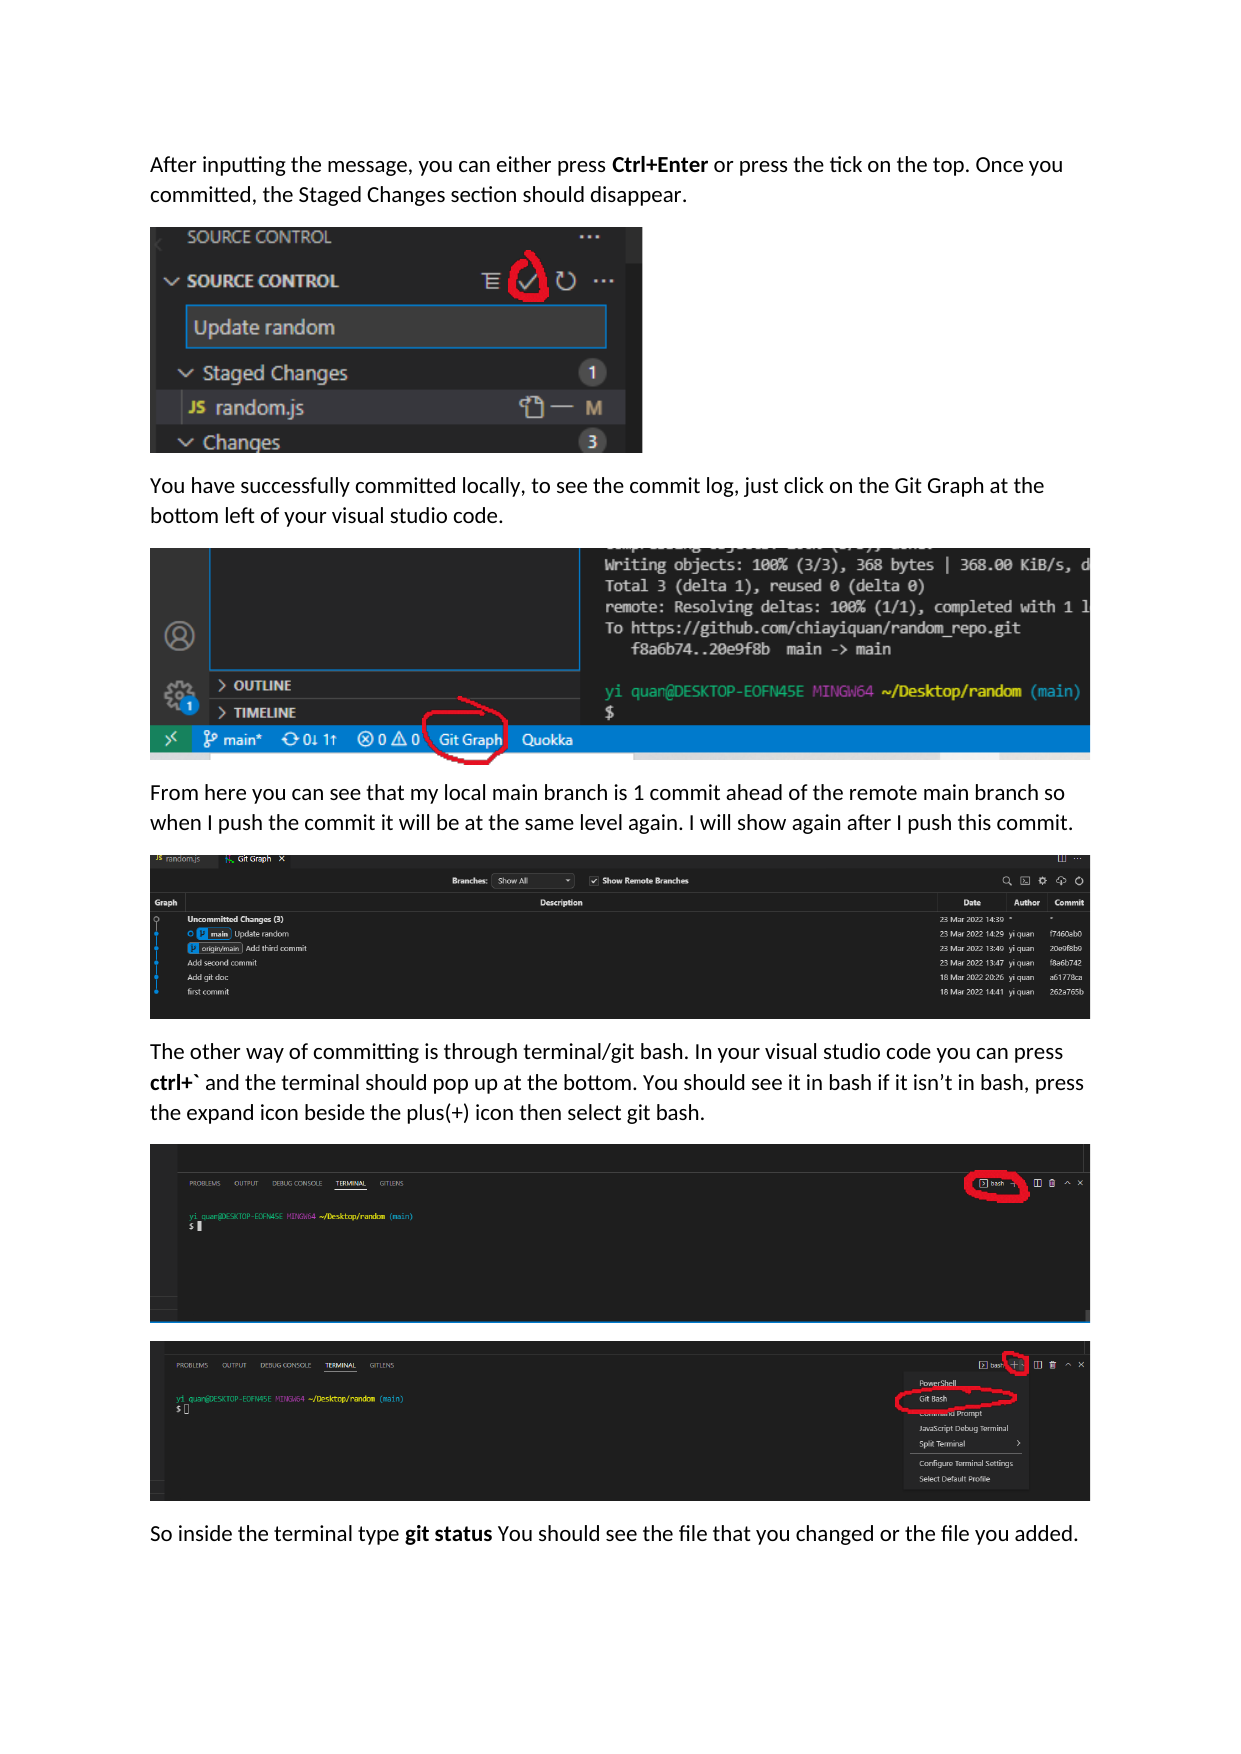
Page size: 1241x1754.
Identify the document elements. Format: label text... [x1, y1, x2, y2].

picture [150, 855, 1091, 1019]
text You have successfully committed locally, to see the commit log, just click on the Git Graph at the bottom left of your visual studio code. [150, 471, 1090, 529]
text So inside the terminal type git status You should see the file that you changed or the file you added. [150, 1519, 1090, 1547]
picture [150, 1341, 1091, 1501]
text The other way of committing is through terminal/git bash. In your visual studio code you can press ctrl+` and the terminal should pop up at the bottom. You should see it in bash if it isn’t in bash, press the expand icon beside the plus(+) icon then select git bash. [150, 1037, 1090, 1126]
text From here you can see that my local main branch is 1 commit ahead of the remote main branch so when I push the commit it will be at the same level again. I will show again after I push this commit. [150, 778, 1090, 836]
picture [150, 227, 643, 453]
text After inputting the message, you can either press Ctrl+Enter or press the tick on the top. Once you committed, the Staged Changes section should disappear. [150, 150, 1090, 208]
picture [150, 548, 1091, 765]
picture [150, 1144, 1091, 1323]
